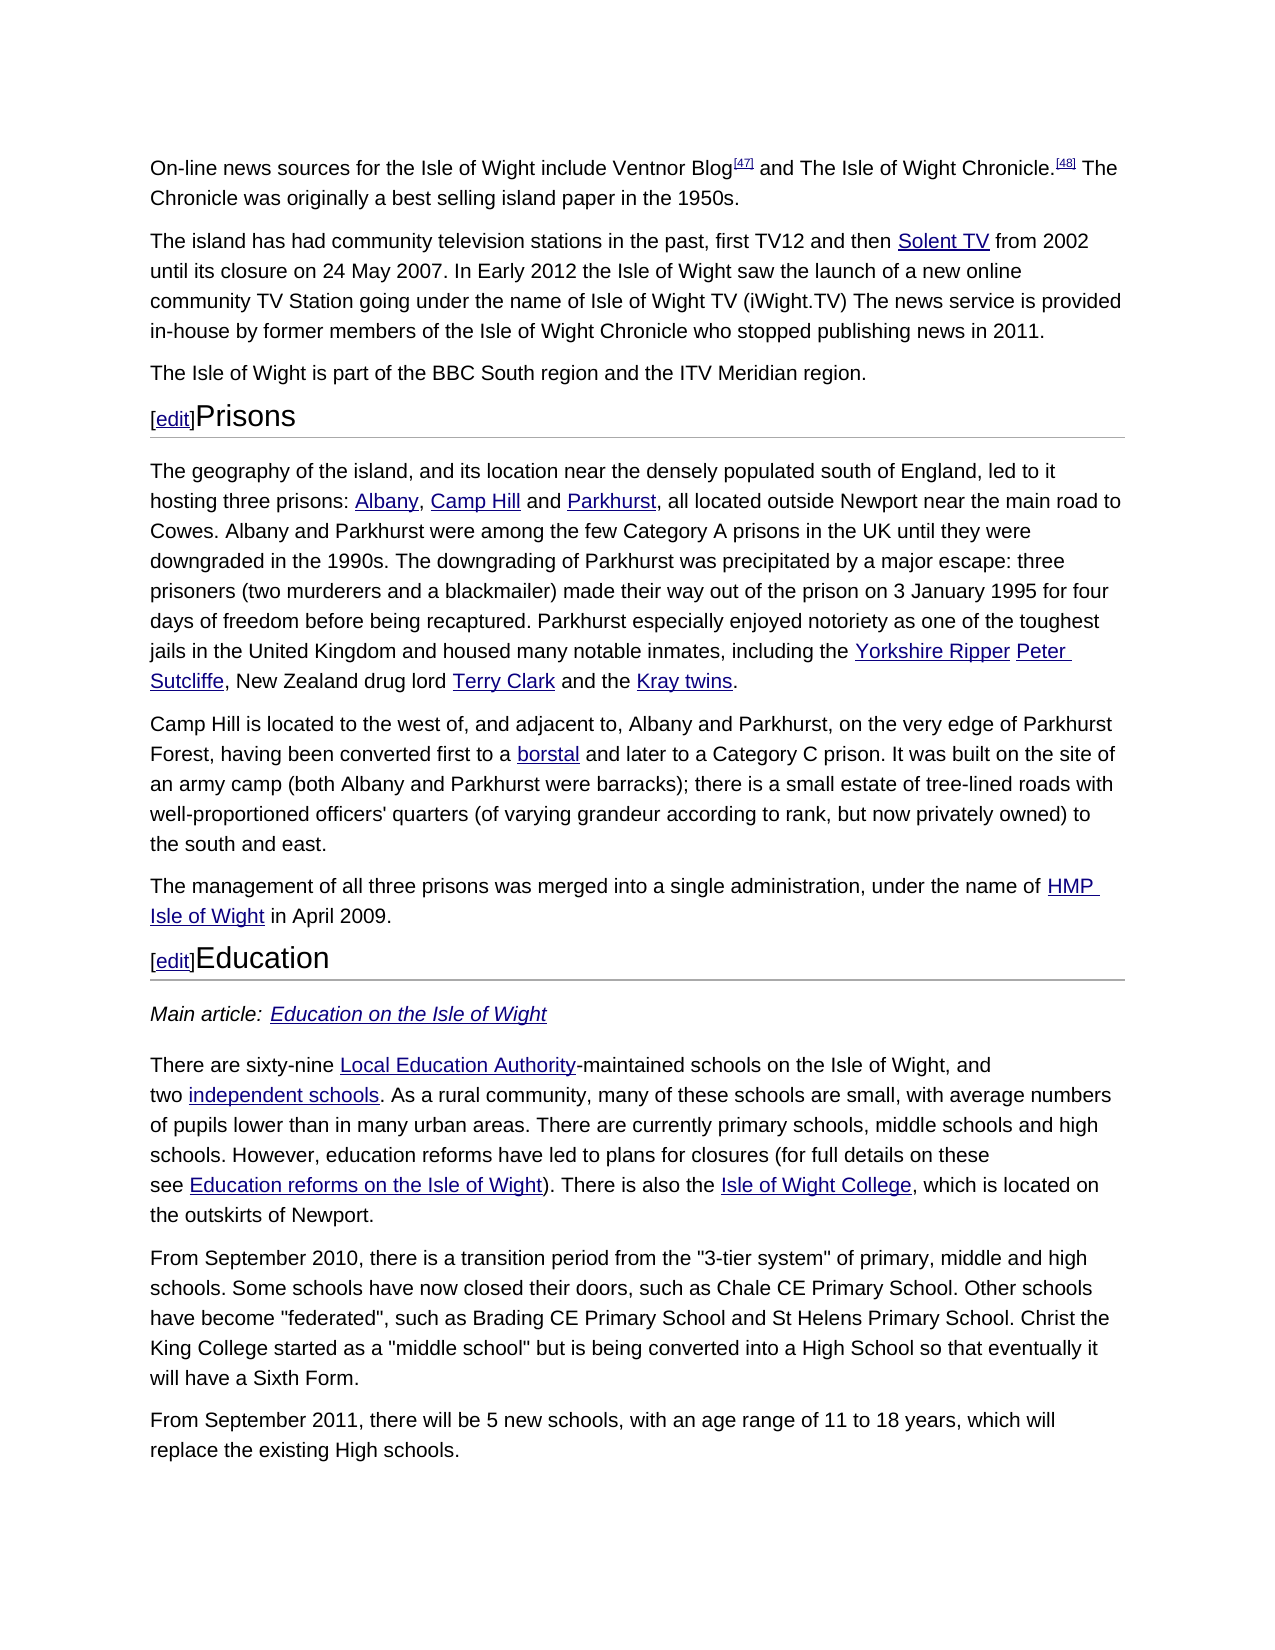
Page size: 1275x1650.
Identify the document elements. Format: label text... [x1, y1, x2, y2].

subtitle [edit]Prisons [150, 397, 1125, 437]
text The geography of the island, and its location near the densely populated south of England, led to it hosting three prisons: Albany, Camp Hill and Parkhurst, all located outside Newport near the main road to Cowes. Albany and Parkhurst were among the few Category A prisons in the UK until they were downgraded in the 1990s. The downgrading of Parkhurst was precipitated by a major escape: three prisoners (two murderers and a blackmailer) made their way out of the prison on 3 January 1995 for four days of freedom before being recaptured. Parkhurst especially enjoyed notoriety as one of the toughest jails in the United Kingdom and housed many notable inmates, including the Yorkshire Ripper Peter Sutcliffe, New Zealand drug lord Terry Clark and the Kray twins. [150, 453, 1125, 693]
text The Isle of Wight is part of the BBC South region and the ITV Meridian region. [150, 355, 1125, 385]
text From September 2011, there will be 5 new schools, with an age range of 11 to 18 years, which will replace the existing High schools. [150, 1402, 1125, 1462]
subtitle [edit]Education [150, 941, 1125, 979]
text On-line news sources for the Isle of Wight include Ventnor Blog[47] and The Isle of Wight Chronicle.[48] The Chronicle was originally a best selling island paper in the 1950s. [150, 150, 1125, 210]
text The island has had community television stations in the past, first TV12 and then Solent TV from 2002 until its closure on 24 May 2007. In Early 2012 the Isle of Wight saw the launch of a new online community TV Station going under the name of Isle of Wight TV (iWight.TV) The news service is provided in-house by former members of the Isle of Wight Chronicle who stopped publishing news in 2011. [150, 222, 1125, 342]
text From September 2010, there is a transition period from the "3-tier system" of primary, middle and high schools. Some schools have now closed their doors, such as Chale CE Primary School. Other schools have become "federated", such as Brading CE Primary School and St Helens Primary School. Christ the King College started as a "middle school" but is being converted into a High School so that eventually it will have a Sixth Form. [150, 1239, 1125, 1389]
text Main article: Education on the Isle of Wight [150, 996, 1125, 1026]
text There are sixty-nine Local Education Authority-maintained schools on the Isle of Wight, and two independent schools. As a rural community, many of these schools are small, with average numbers of pupils lower than in many urban areas. There are currently primary schools, middle schools and high schools. However, education reforms have led to plans for closures (for full details on these see Education reforms on the Isle of Wight). There is also the Isle of Wight College, which is located on the outskirts of Newport. [150, 1047, 1125, 1227]
text The management of all three prisons was merged into a single administration, under the name of HMP Isle of Wight in April 2009. [150, 868, 1125, 928]
text Camp Hill is located to the west of, and adjacent to, Albany and Parkhurst, on the very edge of Parkhurst Forest, having been converted first to a borstal and later to a Category C prison. It was built on the site of an army camp (both Albany and Parkhurst were barracks); there is a small estate of tree-lined roads with well-proportioned officers' quarters (of varying grandeur according to rank, but now privately owned) to the south and east. [150, 706, 1125, 856]
